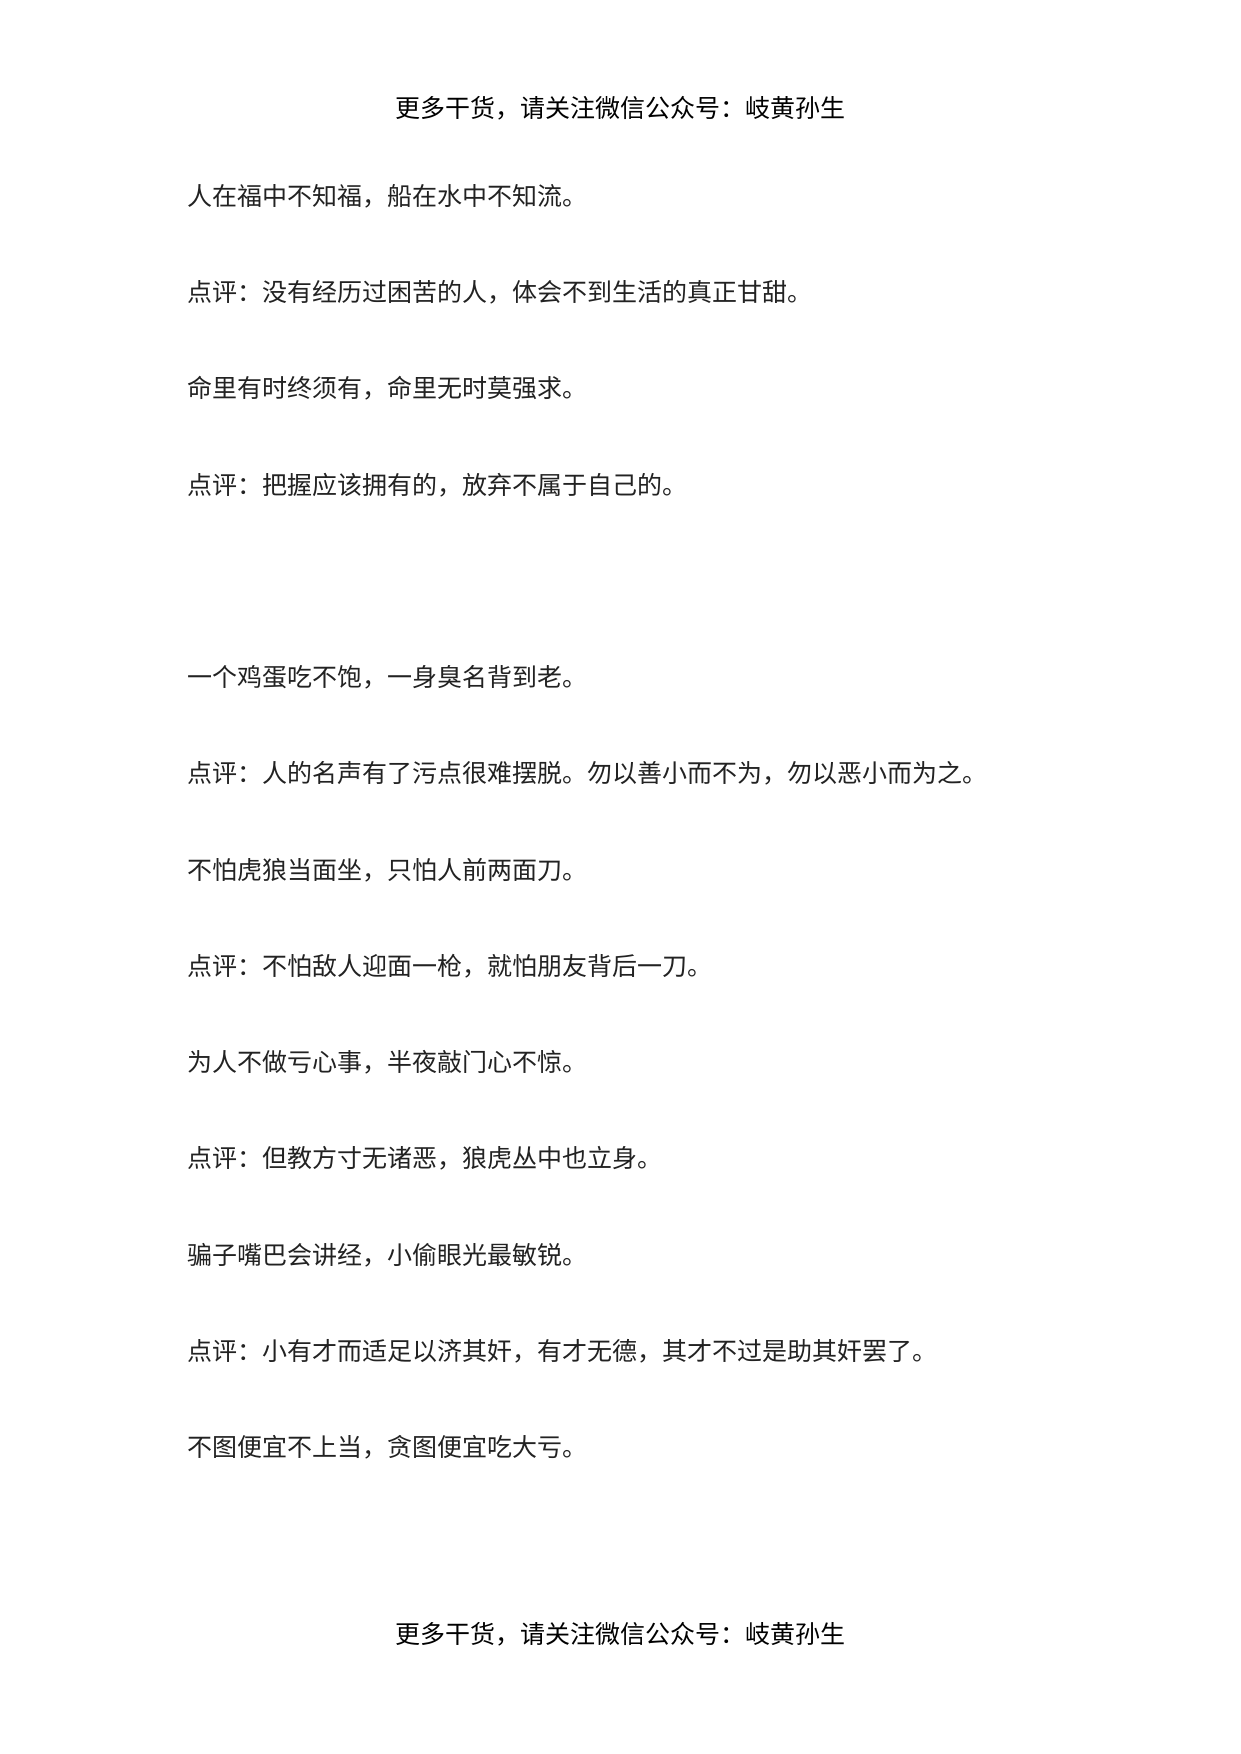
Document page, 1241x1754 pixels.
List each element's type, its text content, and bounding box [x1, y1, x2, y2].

text 点评：没有经历过困苦的人，体会不到生活的真正甘甜。 [187, 258, 1053, 323]
text 一个鸡蛋吃不饱，一身臭名背到老。 [187, 643, 1053, 708]
text 骗子嘴巴会讲经，小偷眼光最敏锐。 [187, 1221, 1053, 1286]
text 为人不做亏心事，半夜敲门心不惊。 [187, 1028, 1053, 1093]
text 不怕虎狼当面坐，只怕人前两面刀。 [187, 836, 1053, 901]
text 人在福中不知福，船在水中不知流。 [187, 162, 1053, 227]
text 不图便宜不上当，贪图便宜吃大亏。 [187, 1413, 1053, 1478]
text 点评：但教方寸无诸恶，狼虎丛中也立身。 [187, 1124, 1053, 1189]
text 点评：把握应该拥有的，放弃不属于自己的。 [187, 451, 1053, 516]
text 点评：人的名声有了污点很难摆脱。勿以善小而不为，勿以恶小而为之。 [187, 739, 1053, 804]
text 点评：不怕敌人迎面一枪，就怕朋友背后一刀。 [187, 932, 1053, 997]
text 点评：小有才而适足以济其奸，有才无德，其才不过是助其奸罢了。 [187, 1317, 1053, 1382]
text 命里有时终须有，命里无时莫强求。 [187, 354, 1053, 419]
